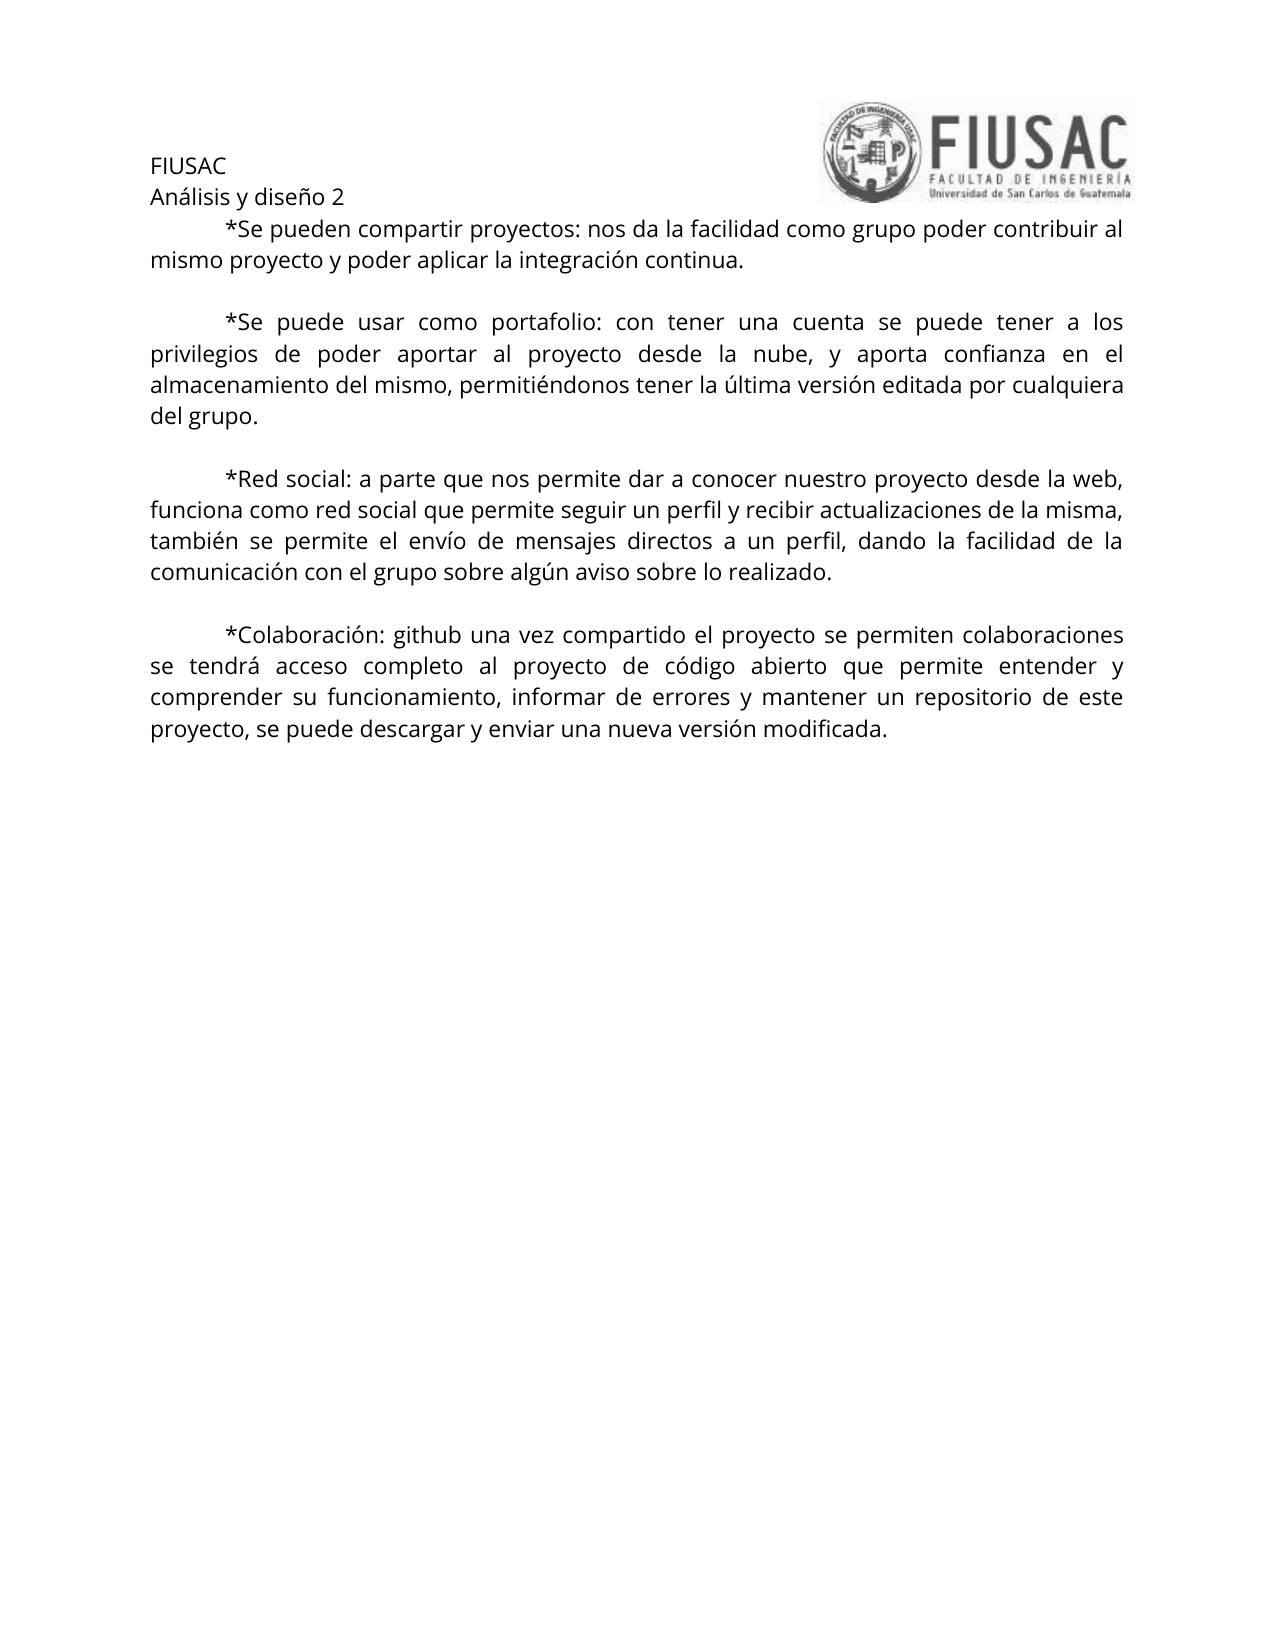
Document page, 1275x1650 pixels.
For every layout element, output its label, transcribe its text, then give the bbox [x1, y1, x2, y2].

text *Se pueden compartir proyectos: nos da la facilidad como grupo poder contribuir al mismo proyecto y poder aplicar la integración continua. [150, 212, 1125, 275]
text *Se puede usar como portafolio: con tener una cuenta se puede tener a los privilegios de poder aportar al proyecto desde la nube, y aporta confianza en el almacenamiento del mismo, permitiéndonos tener la última versión editada por cualquiera del grupo. [150, 306, 1125, 431]
text *Colaboración: github una vez compartido el proyecto se permiten colaboraciones se tendrá acceso completo al proyecto de código abierto que permite entender y comprender su funcionamiento, informar de errores y mantener un repositorio de este proyecto, se puede descargar y enviar una nueva versión modificada. [150, 619, 1125, 744]
picture [818, 101, 1136, 203]
text *Red social: a parte que nos permite dar a conocer nuestro proyecto desde la web, funciona como red social que permite seguir un perfil y recibir actualizaciones de la misma, también se permite el envío de mensajes directos a un perfil, dando la facilidad de la comunicación con el grupo sobre algún aviso sobre lo realizado. [150, 462, 1125, 587]
